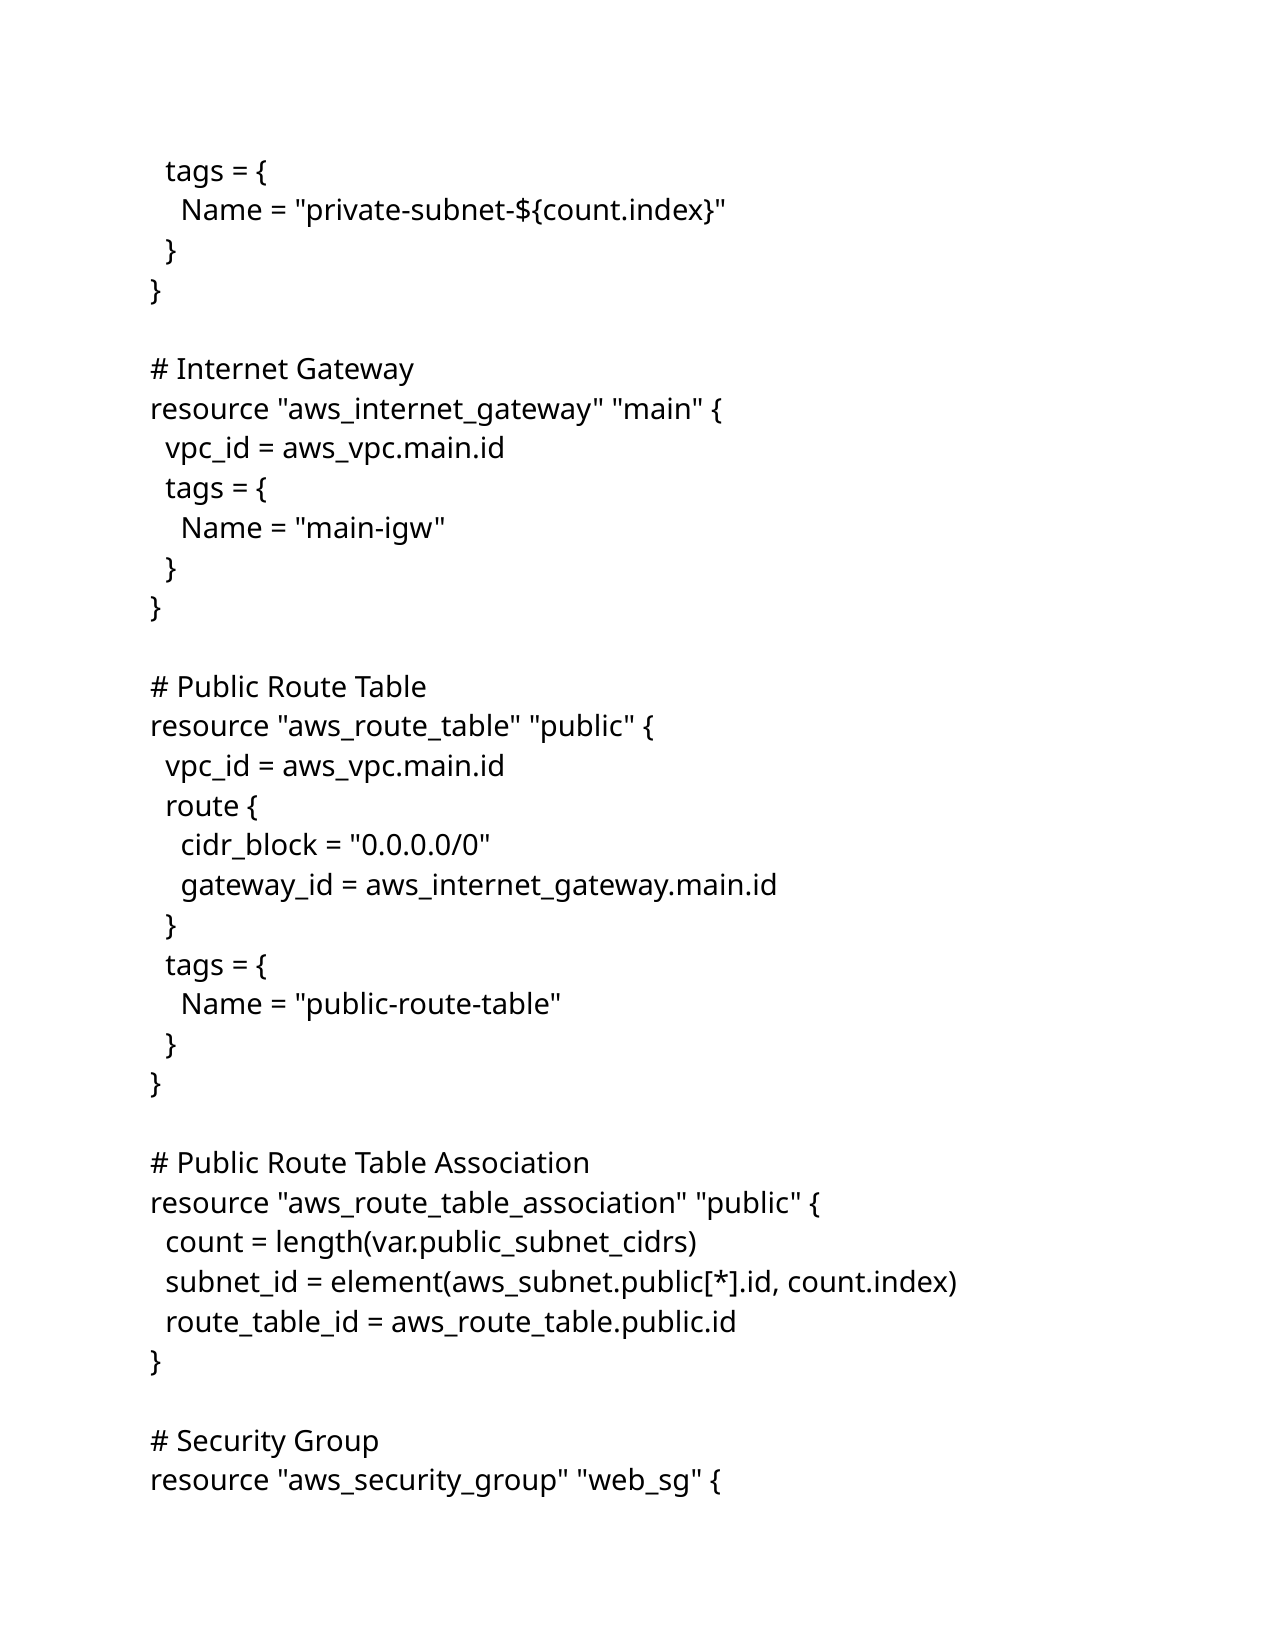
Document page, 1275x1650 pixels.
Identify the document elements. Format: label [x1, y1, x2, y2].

text [150, 150, 1125, 1499]
